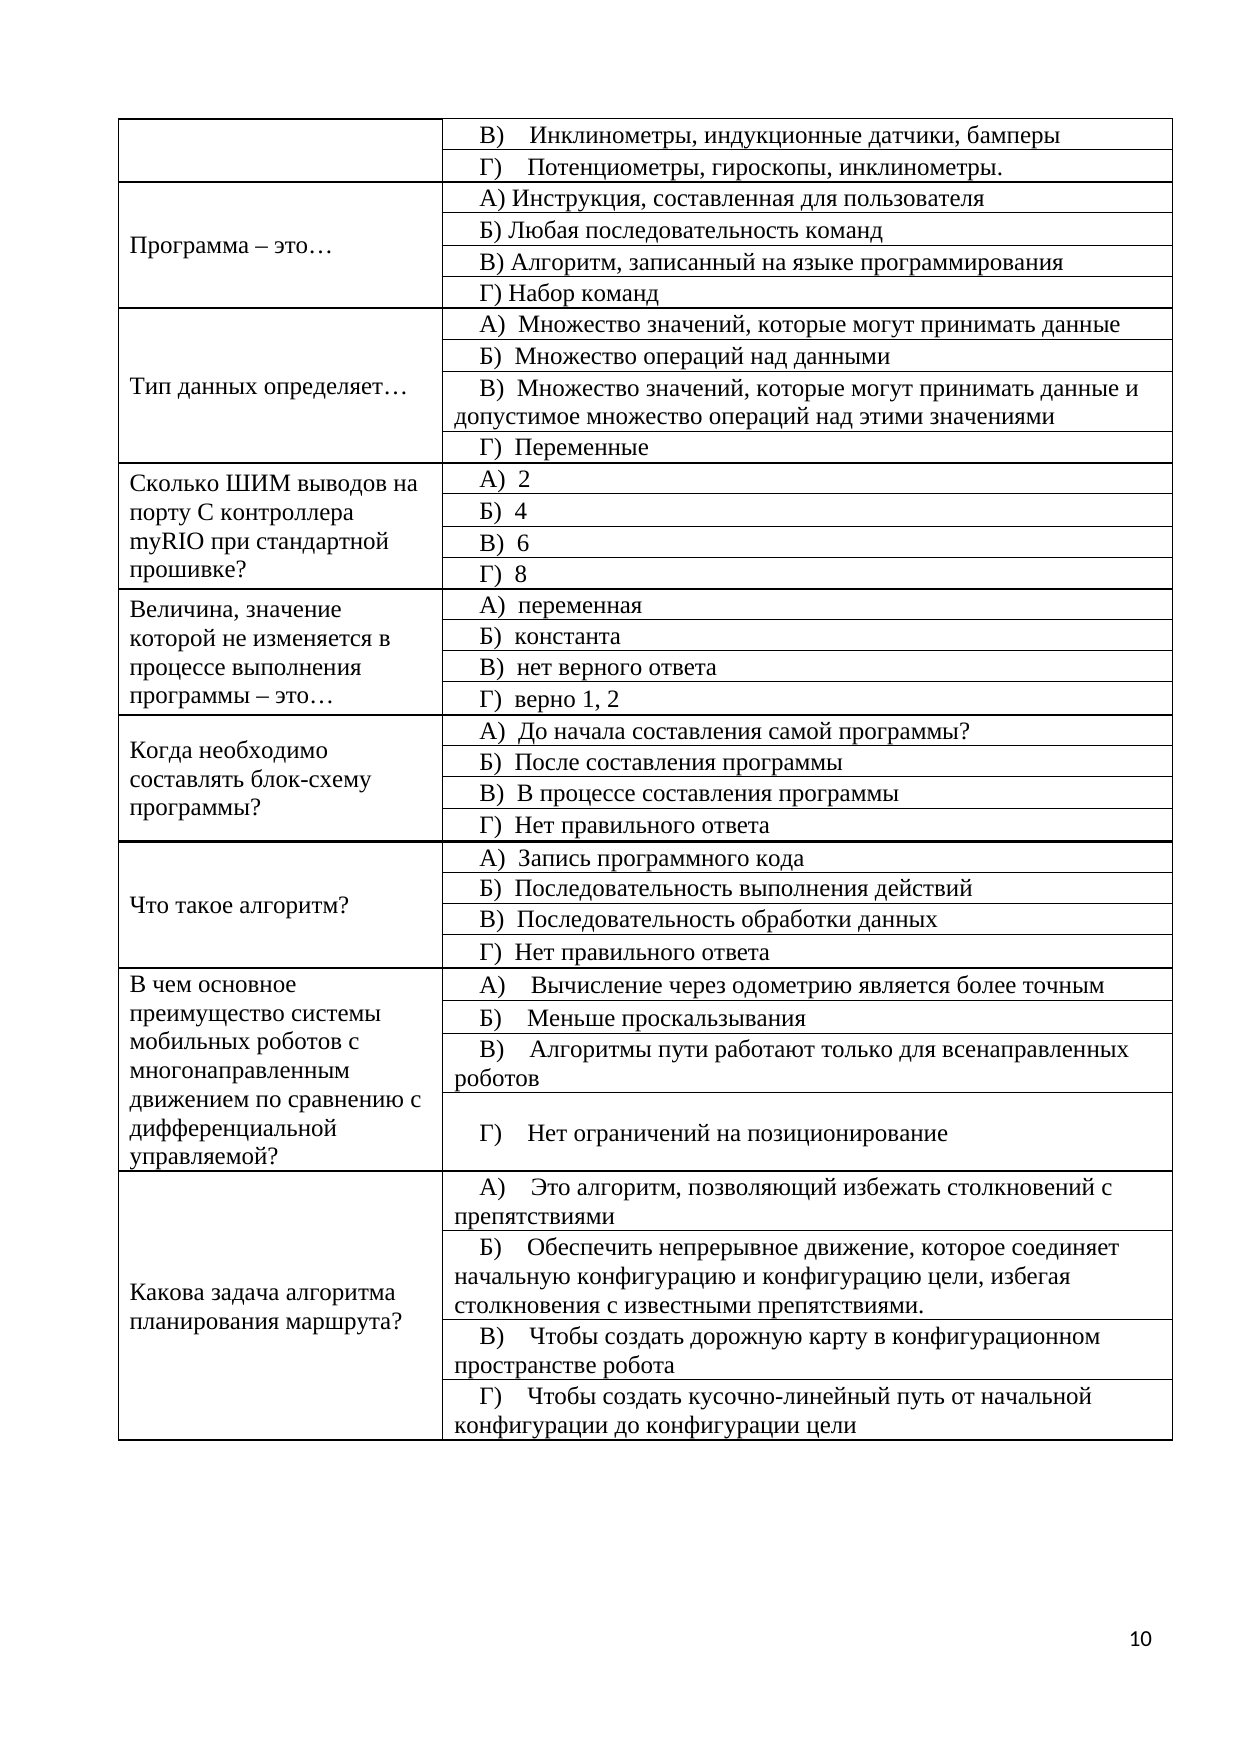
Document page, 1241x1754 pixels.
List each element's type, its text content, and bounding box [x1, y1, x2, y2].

table_cell Г) Потенциометры, гироскопы, инклинометры. [443, 150, 1172, 181]
table_cell Г) верно 1, 2 [443, 682, 1172, 714]
table_cell Г) Чтобы создать кусочно-линейный путь от начальной конфигурации до конфигурации цели [443, 1380, 1172, 1439]
table_cell Когда необходимо составлять блок-схему программы? [119, 716, 442, 840]
table_cell Б) 4 [443, 494, 1172, 526]
table_cell А) переменная [443, 590, 1172, 618]
table_cell В) Алгоритмы пути работают только для всенаправленных роботов [443, 1034, 1172, 1092]
table_cell А) До начала составления самой программы? [443, 716, 1172, 745]
table_cell Б) Любая последовательность команд [443, 213, 1172, 245]
table_cell В) 6 [443, 527, 1172, 557]
table_cell В) нет верного ответа [443, 651, 1172, 681]
table_cell Б) Обеспечить непрерывное движение, которое соединяет начальную конфигурацию и конфигурацию цели, избегая столкновения с известными препятствиями. [443, 1231, 1172, 1319]
table_cell Тип данных определяет… [119, 309, 442, 462]
table_cell В) В процессе составления программы [443, 777, 1172, 807]
table_cell Г) Набор команд [443, 277, 1172, 307]
table_cell Б) Меньше проскальзывания [443, 1001, 1172, 1032]
table_cell Г) Нет правильного ответа [443, 809, 1172, 840]
table_cell В) Инклинометры, индукционные датчики, бамперы [443, 119, 1172, 149]
table_cell Что такое алгоритм? [119, 843, 442, 967]
table_cell Величина, значение которой не изменяется в процессе выполнения программы – это… [119, 590, 442, 714]
table_cell А) 2 [443, 464, 1172, 493]
table_cell А) Запись программного кода [443, 843, 1172, 872]
table_cell В чем основное преимущество системы мобильных роботов с многонаправленным движением по сравнению с дифференциальной управляемой? [119, 969, 442, 1170]
table_cell Б) Последовательность выполнения действий [443, 873, 1172, 903]
table_cell В) Множество значений, которые могут принимать данные и допустимое множество операций над этими значениями [443, 372, 1172, 431]
table_cell А) Вычисление через одометрию является более точным [443, 969, 1172, 1000]
table_cell Программа – это… [119, 183, 442, 307]
table_cell Г) Переменные [443, 432, 1172, 462]
table_cell Б) константа [443, 620, 1172, 650]
table_cell Какова задача алгоритма планирования маршрута? [119, 1172, 442, 1439]
table_cell Г) Нет ограничений на позиционирование [443, 1093, 1172, 1170]
table_cell А) Инструкция, составленная для пользователя [443, 183, 1172, 212]
table_cell Сколько ШИМ выводов на порту С контроллера myRIO при стандартной прошивке? [119, 464, 442, 588]
table_cell Б) Множество операций над данными [443, 340, 1172, 371]
table_cell А) Это алгоритм, позволяющий избежать столкновений с препятствиями [443, 1172, 1172, 1230]
table_cell Г) 8 [443, 558, 1172, 588]
table_cell Б) После составления программы [443, 746, 1172, 776]
table_cell А) Множество значений, которые могут принимать данные [443, 309, 1172, 338]
table_cell В) Алгоритм, записанный на языке программирования [443, 246, 1172, 276]
table_cell В) Последовательность обработки данных [443, 904, 1172, 934]
table_cell Г) Нет правильного ответа [443, 935, 1172, 967]
table_cell В) Чтобы создать дорожную карту в конфигурационном пространстве робота [443, 1320, 1172, 1378]
